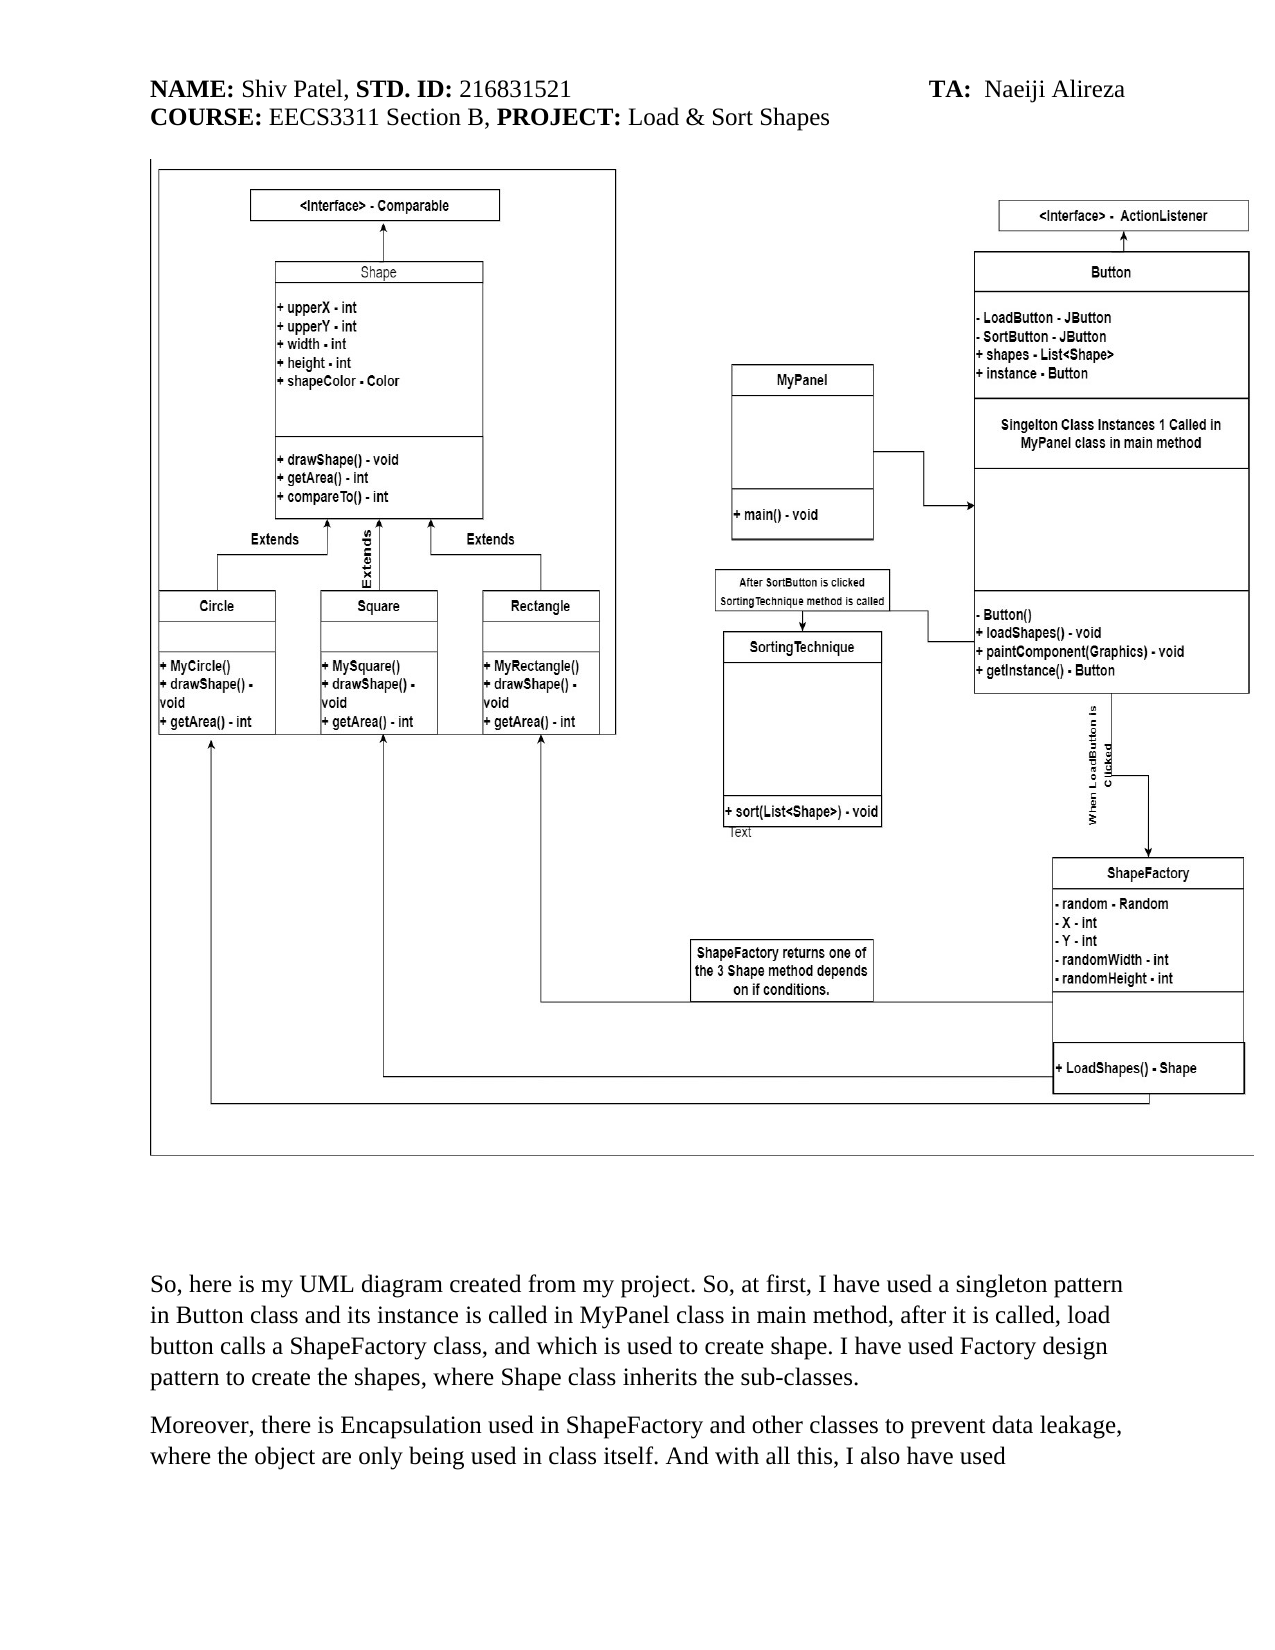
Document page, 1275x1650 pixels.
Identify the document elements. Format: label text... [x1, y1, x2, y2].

picture [150, 159, 1254, 1156]
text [150, 1410, 1125, 1470]
text So, here is my UML diagram created from my project. So, at first, I have used a singleton pattern in Button class and its instance is called in MyPanel class in main method, after it is called, load button calls a ShapeFactory class, and which is used to create shape. I have used Factory design pattern to create the shapes, where Shape class inherits the sub-classes. [150, 1269, 1125, 1391]
